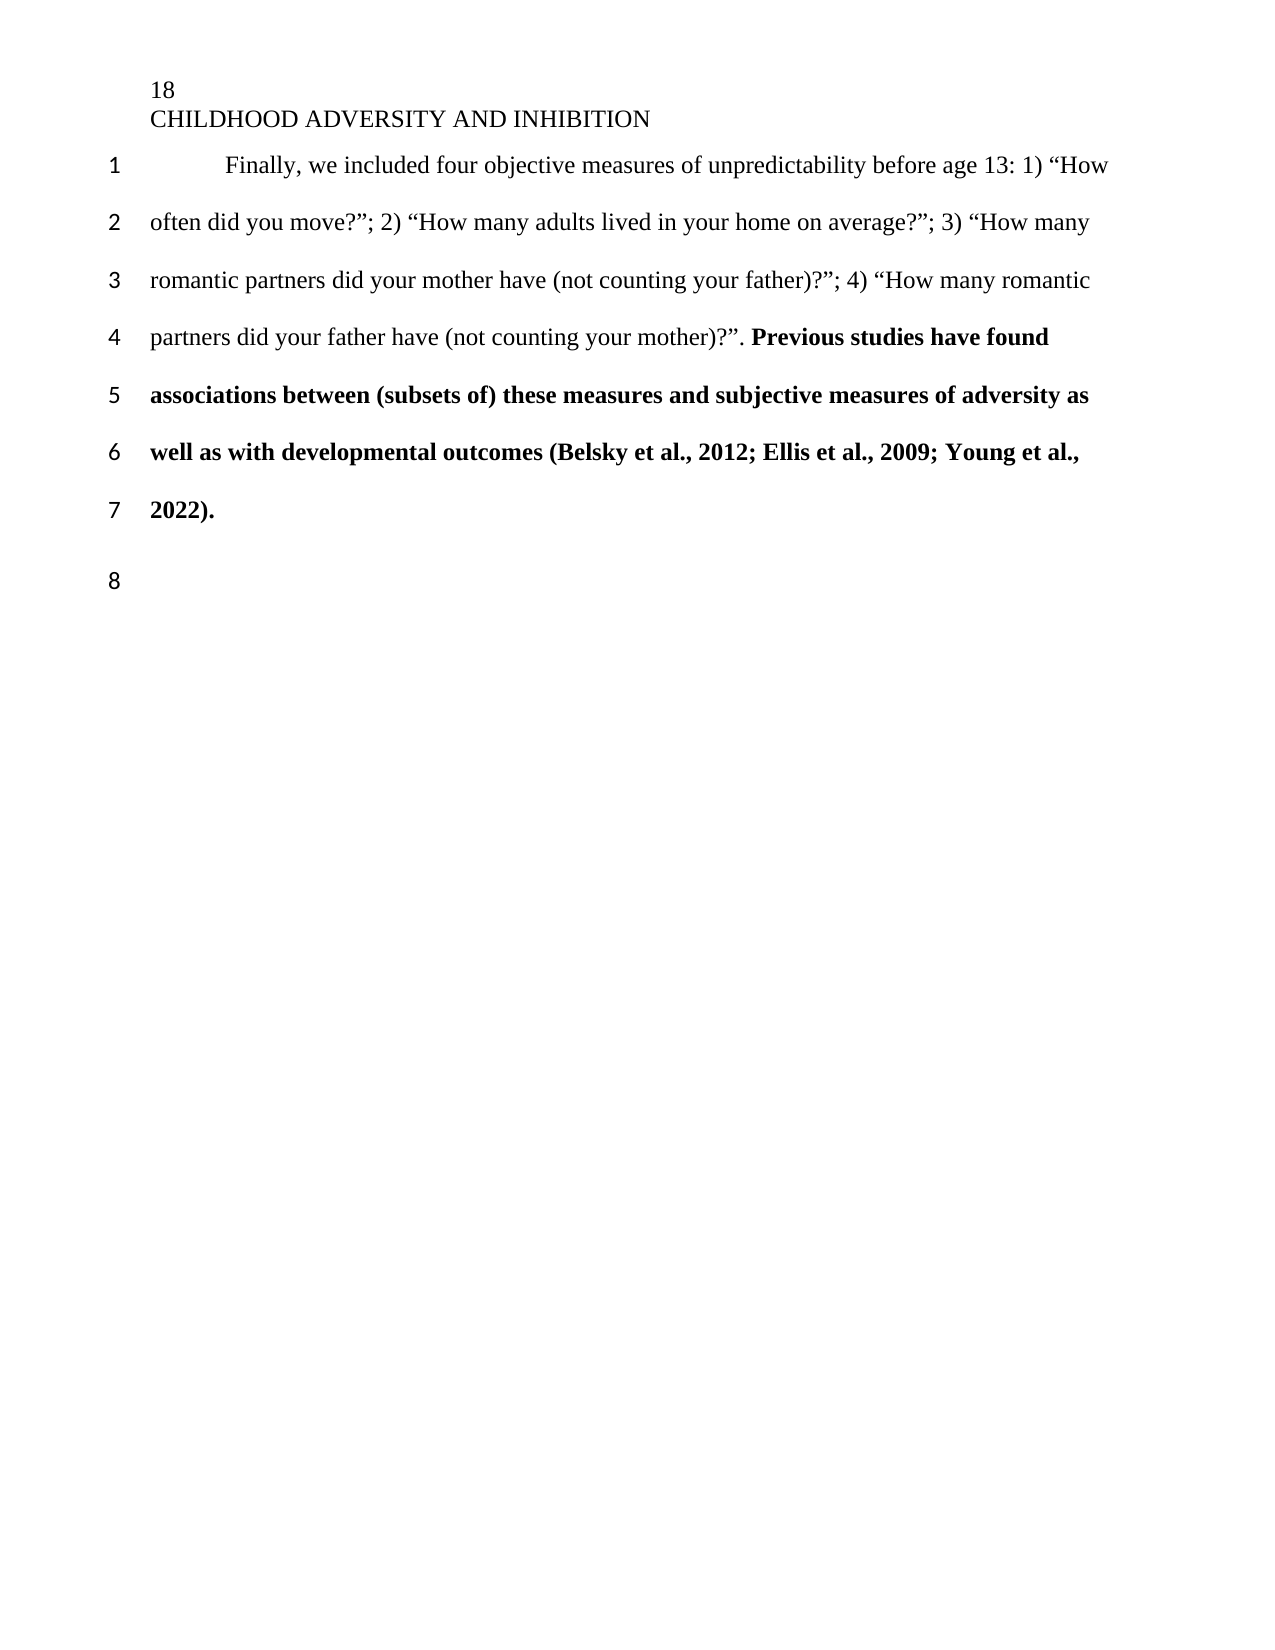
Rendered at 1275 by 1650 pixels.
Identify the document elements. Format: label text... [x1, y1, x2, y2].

text Finally, we included four objective measures of unpredictability before age 13: 1) “How often did you move?”; 2) “How many adults lived in your home on average?”; 3) “How many romantic partners did your mother have (not counting your father)?”; 4) “How many romantic partners did your father have (not counting your mother)?”. Previous studies have found associations between (subsets of) these measures and subjective measures of adversity as well as with developmental outcomes (Belsky et al., 2012; Ellis et al., 2009; Young et al., 2022). [150, 150, 1125, 524]
